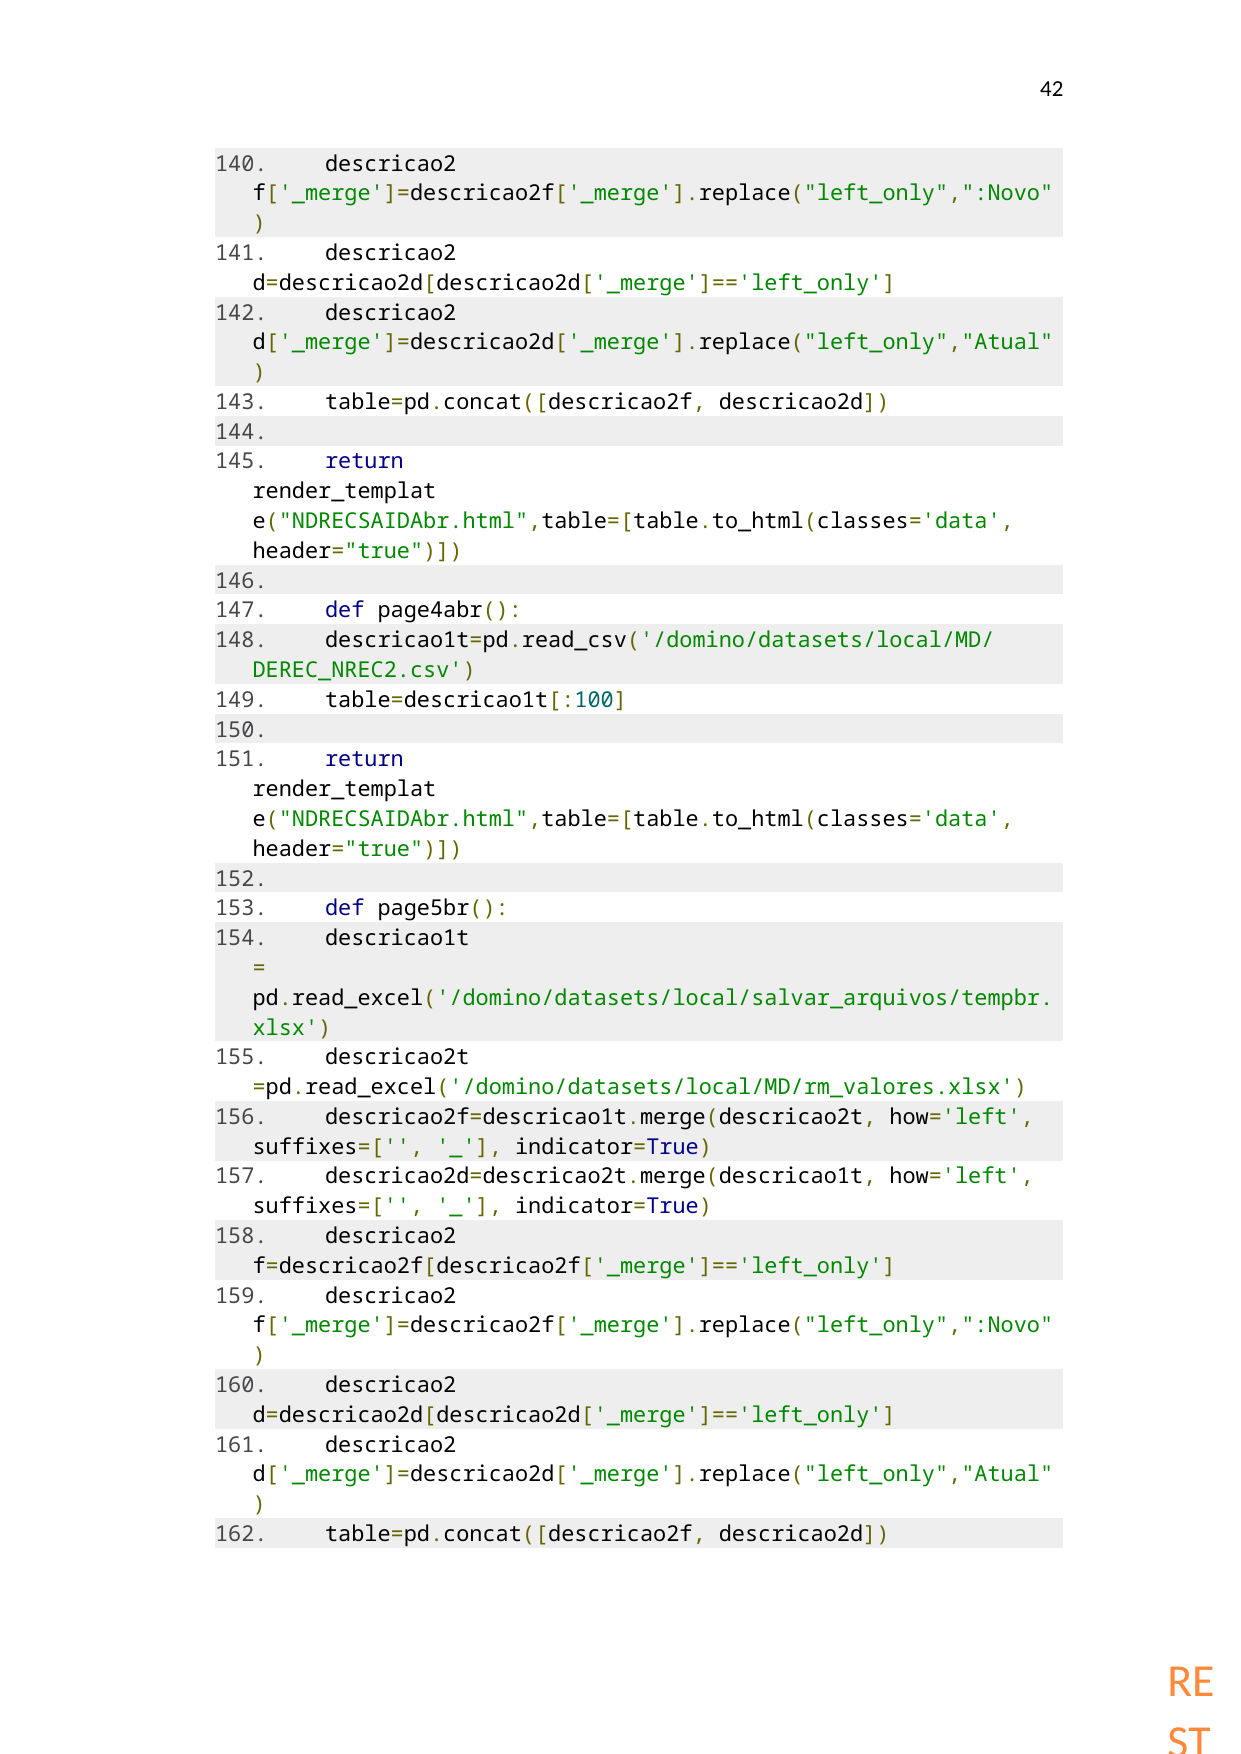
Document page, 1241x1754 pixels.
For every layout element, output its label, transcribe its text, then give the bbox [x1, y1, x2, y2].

list return render_template("NDRECSAIDAbr.html",table=[table.to_html(classes='data', header="true")]) [215, 446, 1063, 565]
list descricao2f['_merge']=descricao2f['_merge'].replace("left_only",":Novo") [215, 1280, 1063, 1369]
list descricao2f['_merge']=descricao2f['_merge'].replace("left_only",":Novo") [215, 148, 1063, 237]
list descricao2f=descricao2f[descricao2f['_merge']=='left_only'] [215, 1220, 1063, 1280]
list def page4abr(): [215, 594, 1063, 624]
list descricao2d=descricao2d[descricao2d['_merge']=='left_only'] [215, 1369, 1063, 1429]
list descricao2f=descricao1t.merge(descricao2t, how='left', suffixes=['', '_'], indicator=True) [215, 1101, 1063, 1161]
list descricao1t =pd.read_excel('/domino/datasets/local/salvar_arquivos/tempbr.xlsx') [215, 922, 1063, 1041]
list descricao2d['_merge']=descricao2d['_merge'].replace("left_only","Atual") [215, 1429, 1063, 1518]
list descricao2t =pd.read_excel('/domino/datasets/local/MD/rm_valores.xlsx') [215, 1041, 1063, 1101]
list table=pd.concat([descricao2f, descricao2d]) [215, 1518, 1063, 1548]
list descricao2d['_merge']=descricao2d['_merge'].replace("left_only","Atual") [215, 297, 1063, 386]
list table=descricao1t[:100] [215, 684, 1063, 714]
list descricao2d=descricao2d[descricao2d['_merge']=='left_only'] [215, 237, 1063, 297]
list table=pd.concat([descricao2f, descricao2d]) [215, 386, 1063, 416]
list return render_template("NDRECSAIDAbr.html",table=[table.to_html(classes='data', header="true")]) [215, 743, 1063, 863]
list descricao2d=descricao2t.merge(descricao1t, how='left', suffixes=['', '_'], indicator=True) [215, 1161, 1063, 1220]
list descricao1t=pd.read_csv('/domino/datasets/local/MD/DEREC_NREC2.csv') [215, 624, 1063, 684]
list def page5br(): [215, 892, 1063, 922]
